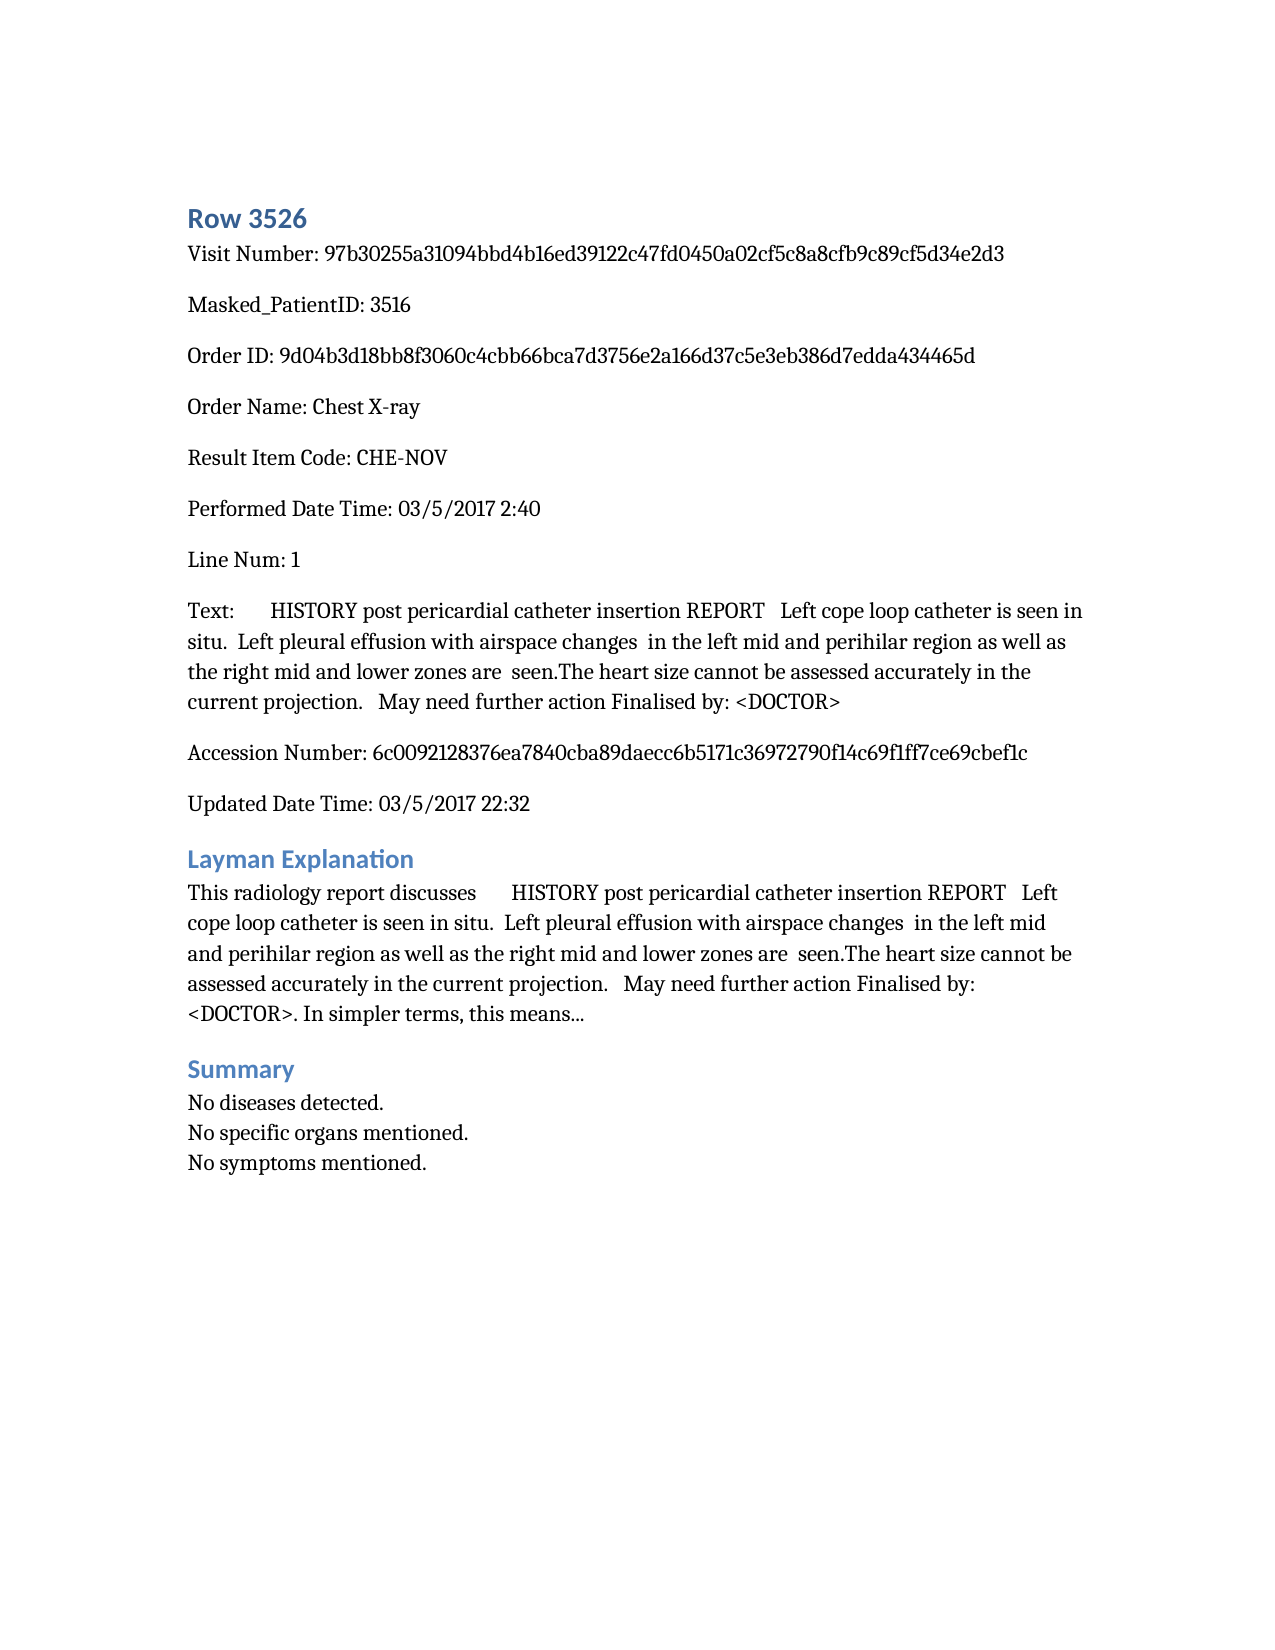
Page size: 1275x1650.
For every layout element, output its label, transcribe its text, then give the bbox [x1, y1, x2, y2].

text Accession Number: 6c0092128376ea7840cba89daecc6b5171c36972790f14c69f1ff7ce69cbef1c [187, 740, 1087, 766]
text Line Num: 1 [187, 547, 1087, 573]
text This radiology report discusses HISTORY post pericardial catheter insertion REPORT Left cope loop catheter is seen in situ. Left pleural effusion with airspace changes in the left mid and perihilar region as well as the right mid and lower zones are seen.The heart size cannot be assessed accurately in the current projection. May need further action Finalised by: <DOCTOR>. In simpler terms, this means... [187, 880, 1087, 1027]
text Result Item Code: CHE-NOV [187, 445, 1087, 471]
subtitle Layman Explanation [187, 842, 1087, 875]
subtitle Row 3526 [187, 200, 1087, 236]
text Text: HISTORY post pericardial catheter insertion REPORT Left cope loop catheter is seen in situ. Left pleural effusion with airspace changes in the left mid and perihilar region as well as the right mid and lower zones are seen.The heart size cannot be assessed accurately in the current projection. May need further action Finalised by: <DOCTOR> [187, 598, 1087, 715]
text No diseases detected. No specific organs mentioned. No symptoms mentioned. [187, 1090, 1087, 1176]
text Visit Number: 97b30255a31094bbd4b16ed39122c47fd0450a02cf5c8a8cfb9c89cf5d34e2d3 [187, 241, 1087, 267]
text Performed Date Time: 03/5/2017 2:40 [187, 496, 1087, 522]
subtitle Summary [187, 1052, 1087, 1085]
text Order Name: Chest X-ray [187, 394, 1087, 420]
text Masked_PatientID: 3516 [187, 292, 1087, 318]
text Order ID: 9d04b3d18bb8f3060c4cbb66bca7d3756e2a166d37c5e3eb386d7edda434465d [187, 343, 1087, 369]
text Updated Date Time: 03/5/2017 22:32 [187, 791, 1087, 817]
